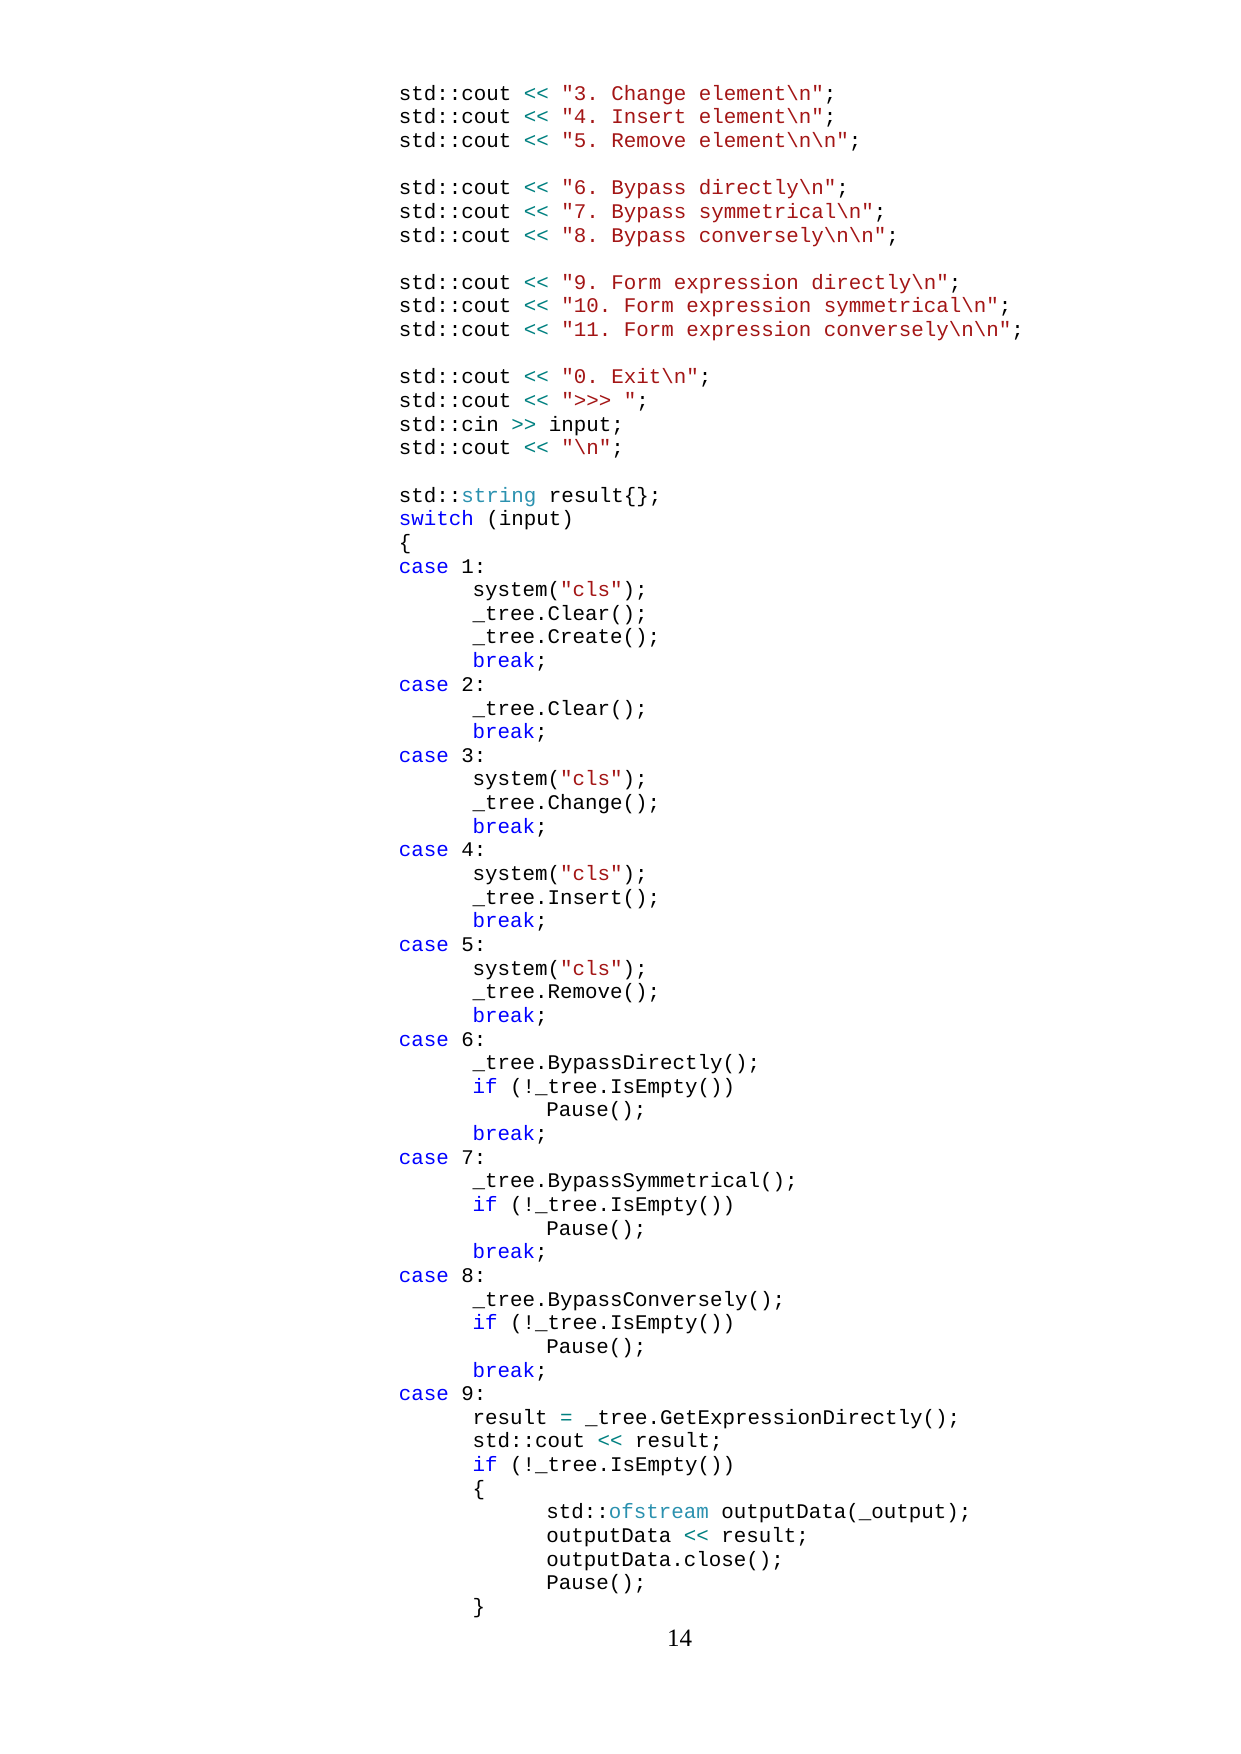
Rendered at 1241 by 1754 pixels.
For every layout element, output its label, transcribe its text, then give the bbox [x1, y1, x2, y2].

text _tree.BypassDirectly(); [177, 1052, 1181, 1076]
text std::cout << "8. Bypass conversely\n\n"; [177, 224, 1181, 248]
text result = _tree.GetExpressionDirectly(); [177, 1407, 1181, 1431]
text std::cout << "10. Form expression symmetrical\n"; [177, 296, 1181, 319]
text case 5: [177, 934, 1181, 958]
text if (!_tree.IsEmpty()) [177, 1312, 1181, 1336]
text std::cout << "11. Form expression conversely\n\n"; [177, 319, 1181, 343]
text if (!_tree.IsEmpty()) [177, 1194, 1181, 1218]
text std::cout << "7. Bypass symmetrical\n"; [177, 201, 1181, 224]
text _tree.Clear(); [177, 603, 1181, 627]
text _tree.Remove(); [177, 981, 1181, 1005]
text Pause(); [177, 1572, 1181, 1596]
text case 9: [177, 1383, 1181, 1407]
text case 2: [177, 674, 1181, 697]
text break; [177, 650, 1181, 674]
text system("cls"); [177, 958, 1181, 981]
text outputData << result; [177, 1525, 1181, 1549]
text system("cls"); [177, 863, 1181, 887]
text std::cout << ">>> "; [177, 390, 1181, 414]
text std::cout << "0. Exit\n"; [177, 366, 1181, 390]
text system("cls"); [177, 768, 1181, 792]
text } [177, 1596, 1181, 1620]
text _tree.BypassConversely(); [177, 1289, 1181, 1312]
text case 1: [177, 556, 1181, 579]
text std::ofstream outputData(_output); [177, 1501, 1181, 1525]
text if (!_tree.IsEmpty()) [177, 1076, 1181, 1099]
text { [177, 1478, 1181, 1501]
text case 6: [177, 1028, 1181, 1052]
text _tree.Insert(); [177, 887, 1181, 910]
text case 3: [177, 745, 1181, 768]
text std::cout << result; [177, 1431, 1181, 1454]
text case 8: [177, 1265, 1181, 1289]
text break; [177, 1123, 1181, 1147]
text std::cout << "\n"; [177, 437, 1181, 461]
text break; [177, 1359, 1181, 1383]
text _tree.Create(); [177, 627, 1181, 650]
text break; [177, 1241, 1181, 1265]
text outputData.close(); [177, 1549, 1181, 1572]
text Pause(); [177, 1336, 1181, 1359]
text case 4: [177, 839, 1181, 863]
text break; [177, 910, 1181, 934]
text break; [177, 816, 1181, 839]
text break; [177, 721, 1181, 745]
text _tree.BypassSymmetrical(); [177, 1170, 1181, 1194]
text std::cout << "5. Remove element\n\n"; [177, 130, 1181, 154]
text if (!_tree.IsEmpty()) [177, 1454, 1181, 1478]
text _tree.Clear(); [177, 697, 1181, 721]
text std::cout << "3. Change element\n"; [177, 83, 1181, 106]
text { [177, 532, 1181, 556]
text std::cout << "6. Bypass directly\n"; [177, 177, 1181, 201]
text std::cout << "9. Form expression directly\n"; [177, 272, 1181, 296]
text Pause(); [177, 1099, 1181, 1123]
text _tree.Change(); [177, 792, 1181, 816]
text std::string result{}; [177, 485, 1181, 508]
text switch (input) [177, 508, 1181, 532]
text case 7: [177, 1147, 1181, 1170]
text std::cout << "4. Insert element\n"; [177, 106, 1181, 130]
text break; [177, 1005, 1181, 1028]
text Pause(); [177, 1218, 1181, 1241]
text system("cls"); [177, 579, 1181, 603]
text std::cin >> input; [177, 414, 1181, 437]
